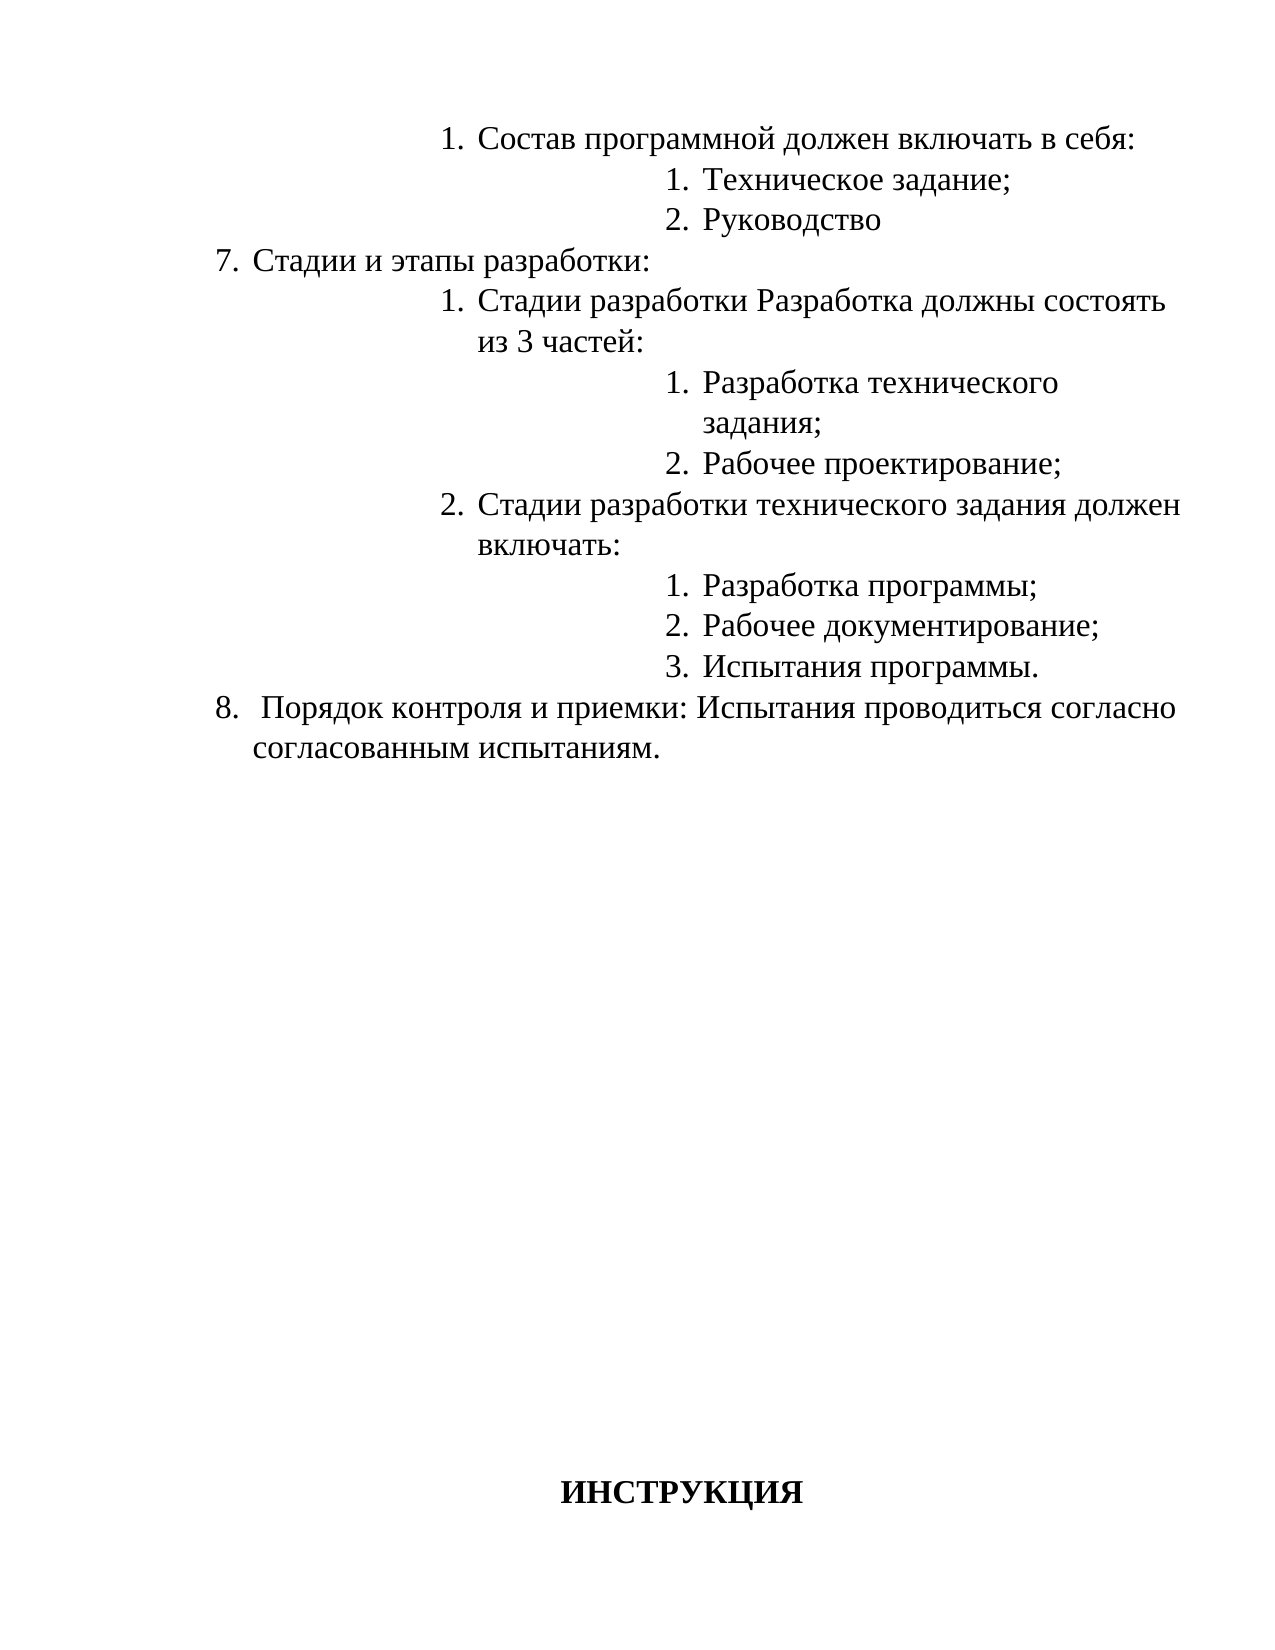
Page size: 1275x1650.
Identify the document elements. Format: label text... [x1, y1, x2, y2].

list Состав программной должен включать в себя: [440, 118, 1186, 156]
list Порядок контроля и приемки: Испытания проводиться согласно согласованным испытаниям. [215, 687, 1186, 766]
list Техническое задание; [665, 159, 1186, 197]
list Рабочее проектирование; [665, 443, 1186, 481]
list Стадии разработки технического задания должен включать: [440, 484, 1186, 563]
list Разработка технического задания; [665, 362, 1186, 441]
list Испытания программы. [665, 646, 1186, 684]
list Стадии разработки Разработка должны состоять из 3 частей: [440, 281, 1186, 359]
list Разработка программы; [665, 565, 1186, 603]
list Руководство [665, 199, 1186, 238]
list Рабочее документирование; [665, 606, 1186, 644]
list Стадии и этапы разработки: [215, 240, 1186, 278]
text ИНСТРУКЦИЯ [177, 1472, 1186, 1511]
